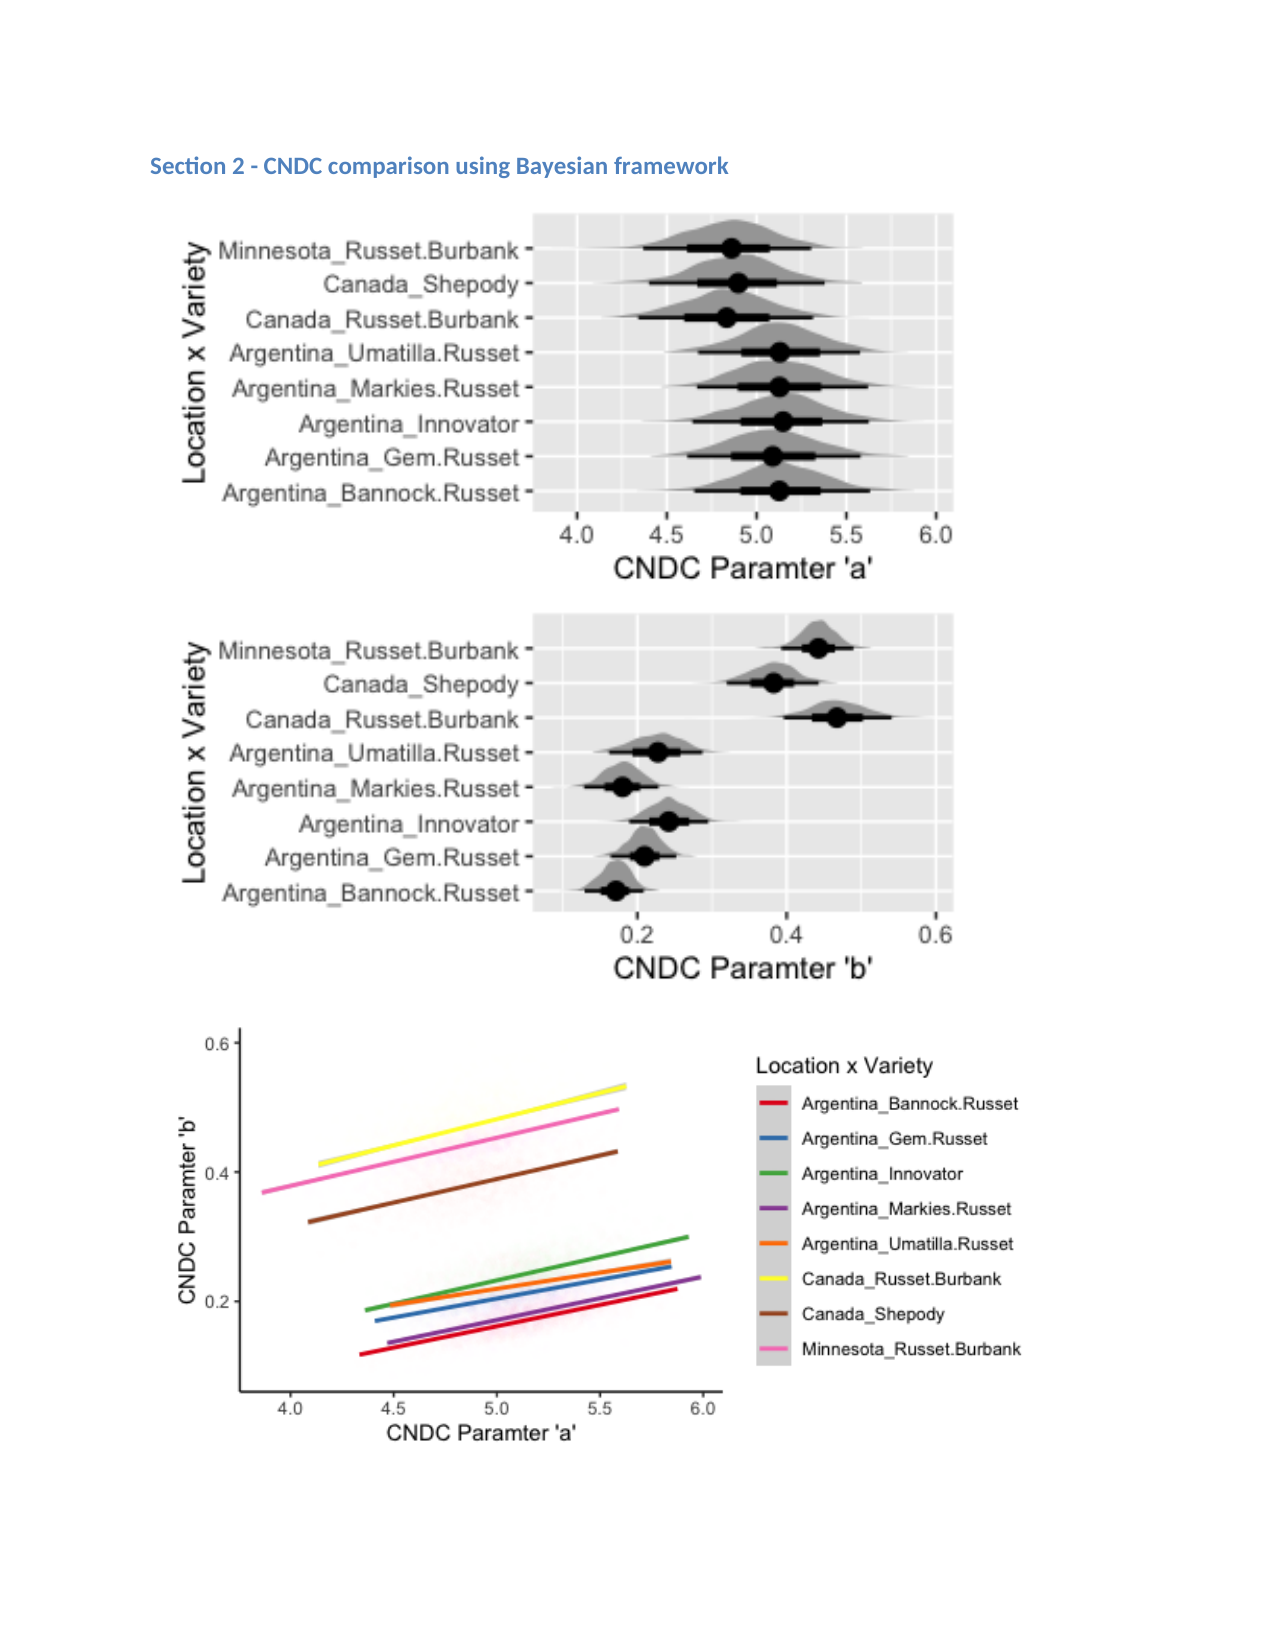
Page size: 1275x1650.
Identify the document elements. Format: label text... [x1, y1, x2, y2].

subtitle Section 2 - CNDC comparison using Bayesian framework [150, 150, 1125, 181]
picture [168, 199, 969, 1000]
picture [168, 1018, 1044, 1456]
